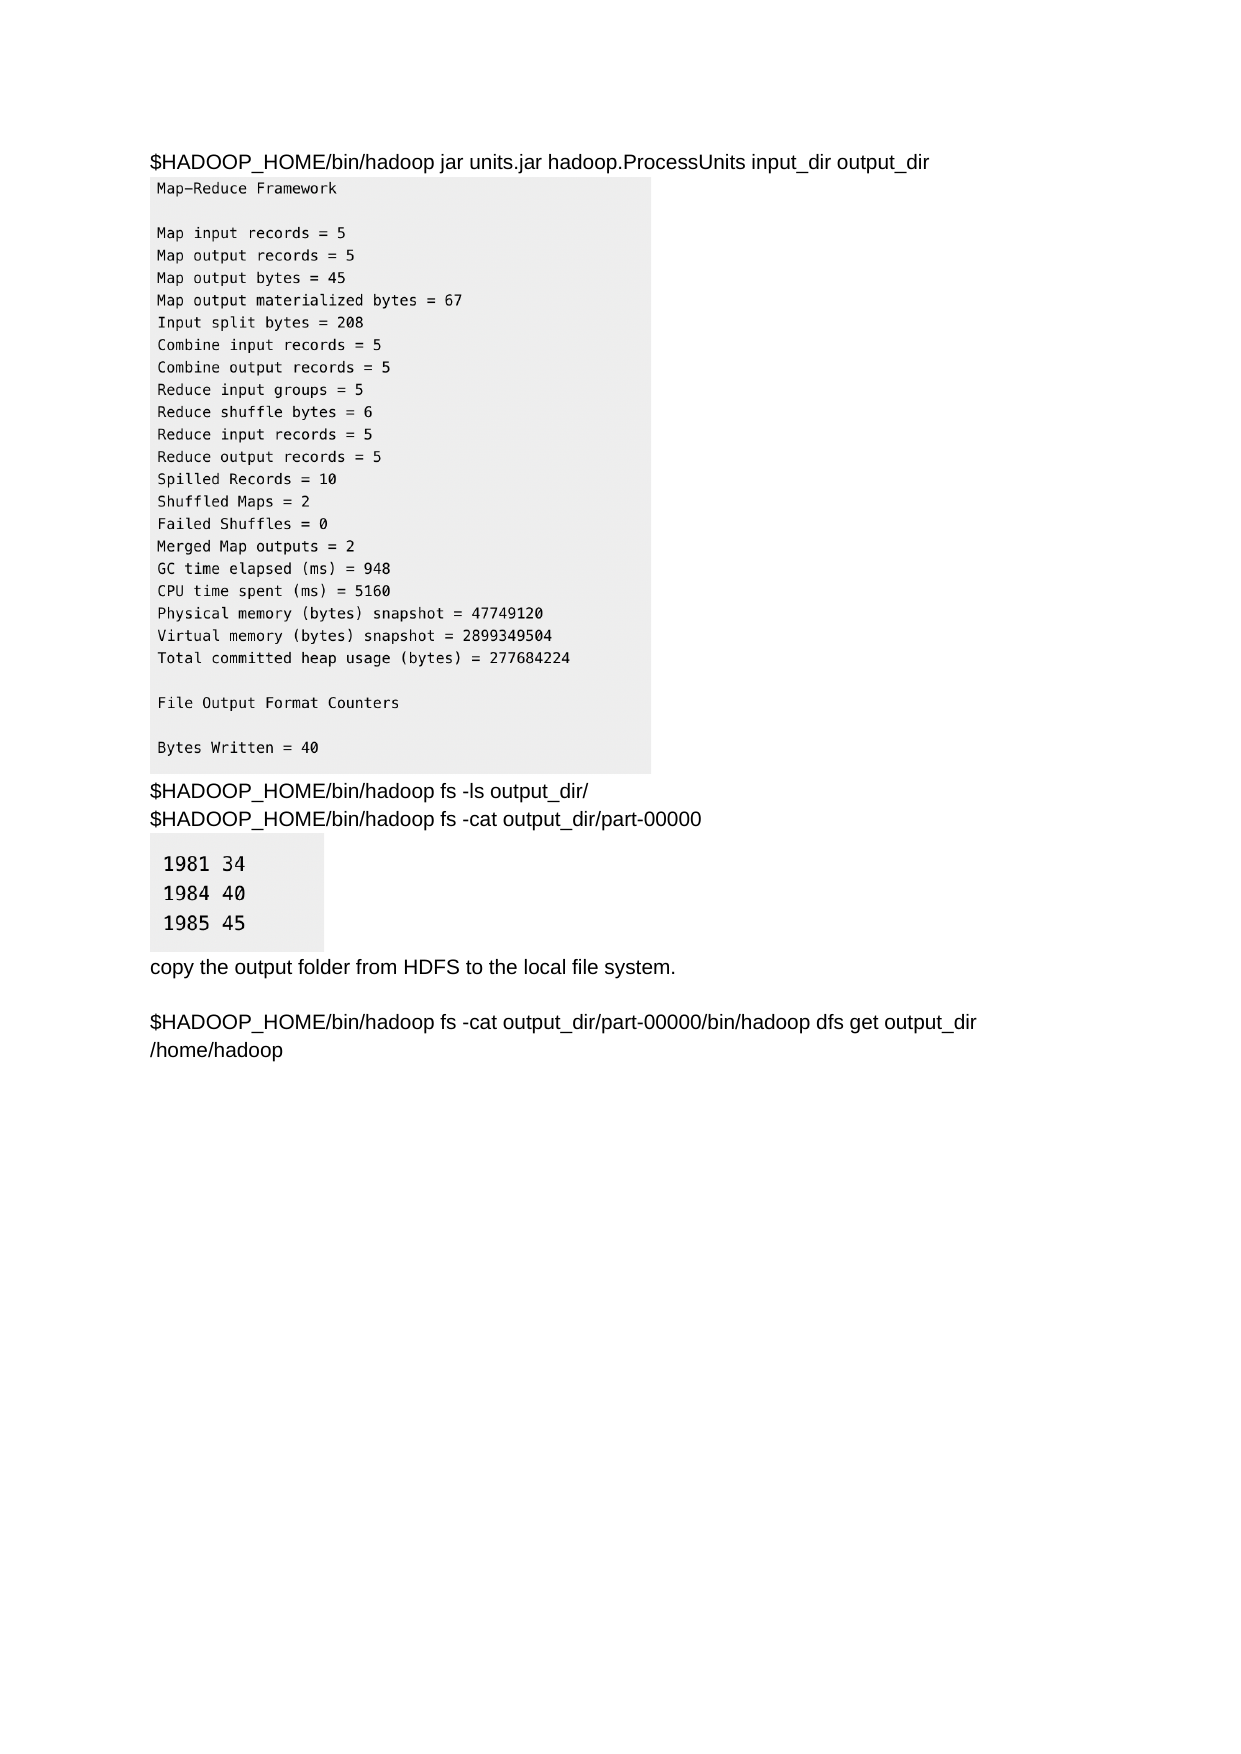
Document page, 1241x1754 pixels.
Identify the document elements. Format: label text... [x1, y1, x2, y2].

text $HADOOP_HOME/bin/hadoop fs -cat output_dir/part-00000 [150, 806, 1090, 830]
text $HADOOP_HOME/bin/hadoop fs -cat output_dir/part-00000/bin/hadoop dfs get output_dir /home/hadoop [150, 1010, 1090, 1061]
picture [150, 177, 652, 776]
text copy the output folder from HDFS to the local file system. [150, 955, 1090, 979]
text $HADOOP_HOME/bin/hadoop jar units.jar hadoop.ProcessUnits input_dir output_dir [150, 150, 1090, 174]
text $HADOOP_HOME/bin/hadoop fs -ls output_dir/ [150, 779, 1090, 803]
picture [150, 833, 325, 952]
